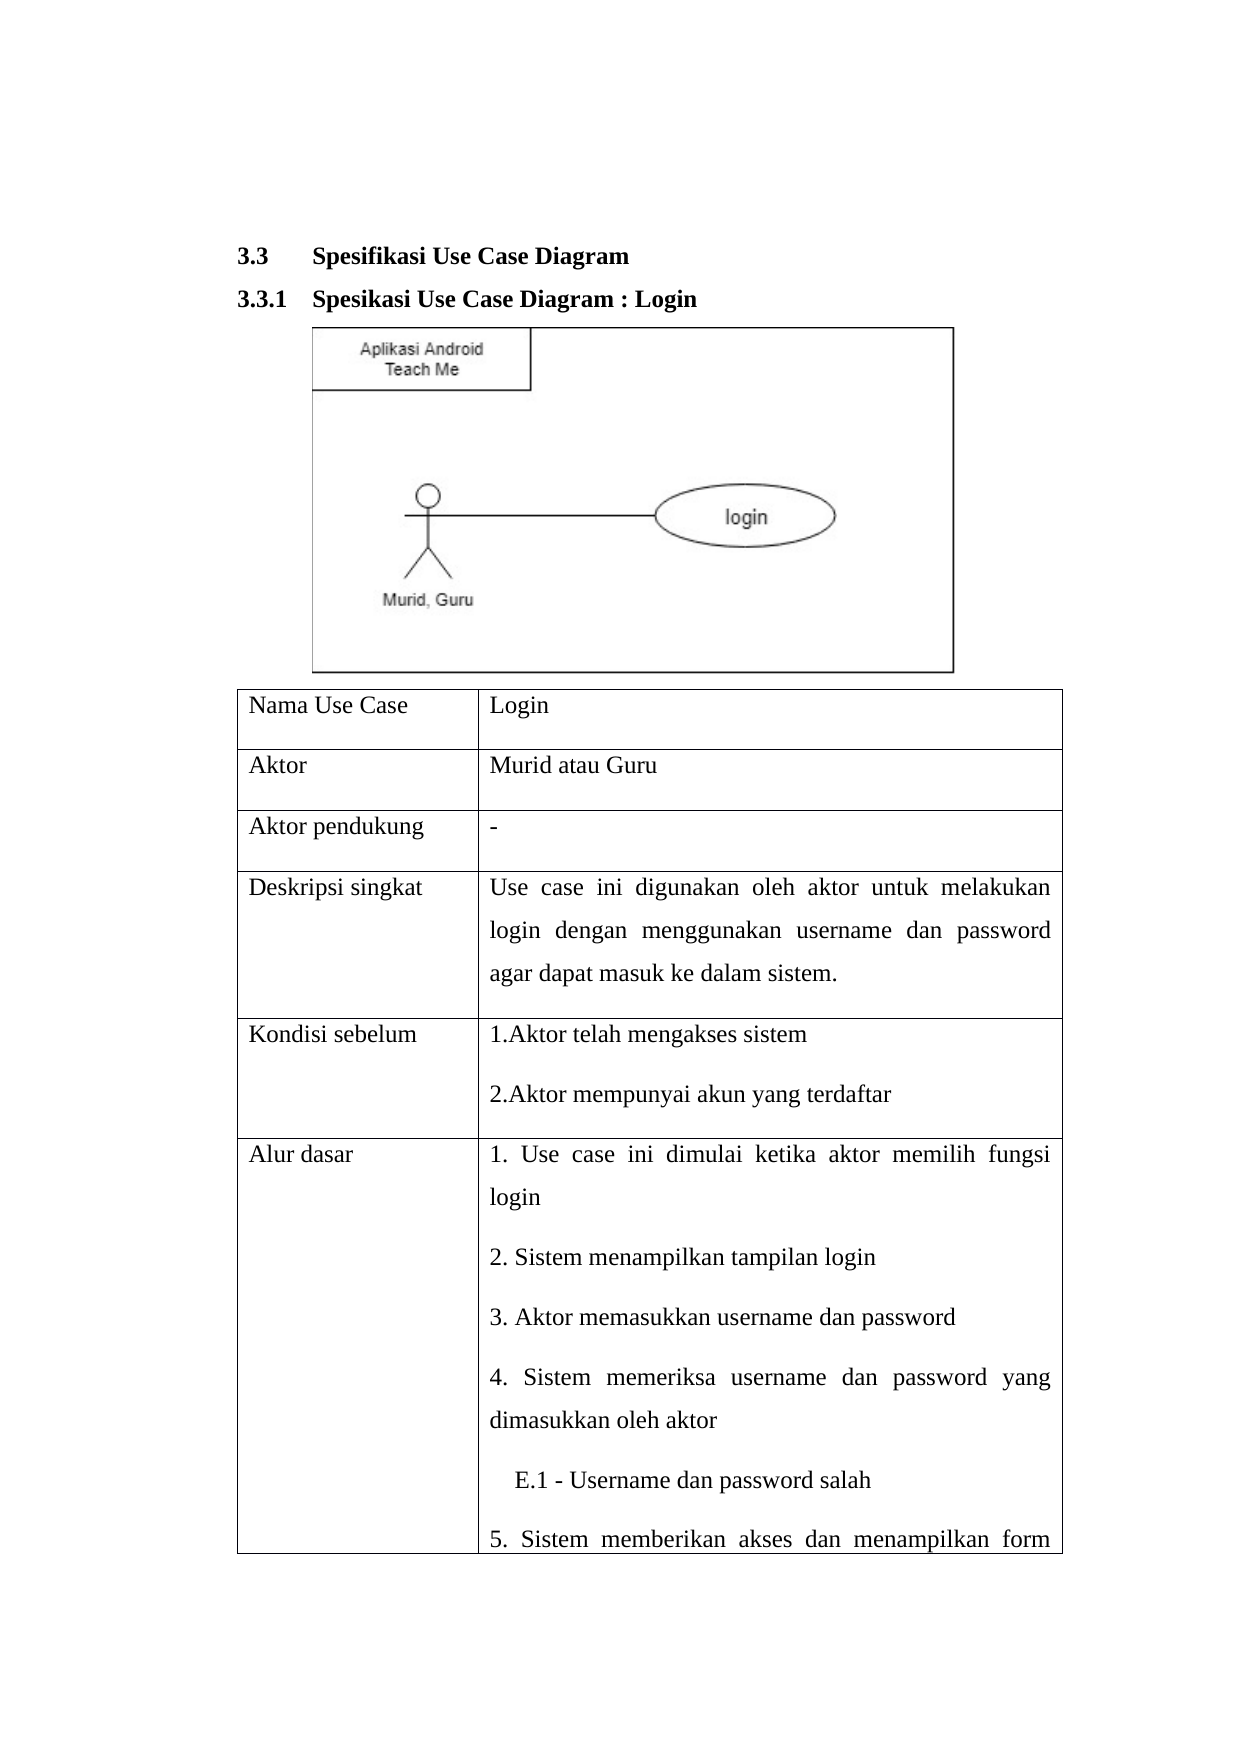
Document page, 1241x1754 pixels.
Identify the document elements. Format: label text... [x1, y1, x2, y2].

list Spesikasi Use Case Diagram : Login [237, 284, 1063, 313]
table_cell Alur dasar [238, 1139, 478, 1553]
table_cell - [479, 811, 1062, 871]
table_header Login [479, 690, 1062, 749]
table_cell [479, 1139, 1062, 1553]
table_cell 1.Aktor telah mengakses sistem 2.Aktor mempunyai akun yang terdaftar [479, 1019, 1062, 1138]
picture [312, 327, 956, 675]
table_cell Use case ini digunakan oleh aktor untuk melakukan login dengan menggunakan username dan password agar dapat masuk ke dalam sistem. [479, 872, 1062, 1018]
subtitle Spesifikasi Use Case Diagram [237, 241, 1063, 270]
table_cell Kondisi sebelum [238, 1019, 478, 1138]
table_cell Aktor [238, 750, 478, 810]
table_cell Deskripsi singkat [238, 872, 478, 1018]
table_header Nama Use Case [238, 690, 478, 749]
table_cell Murid atau Guru [479, 750, 1062, 810]
table_cell Aktor pendukung [238, 811, 478, 871]
